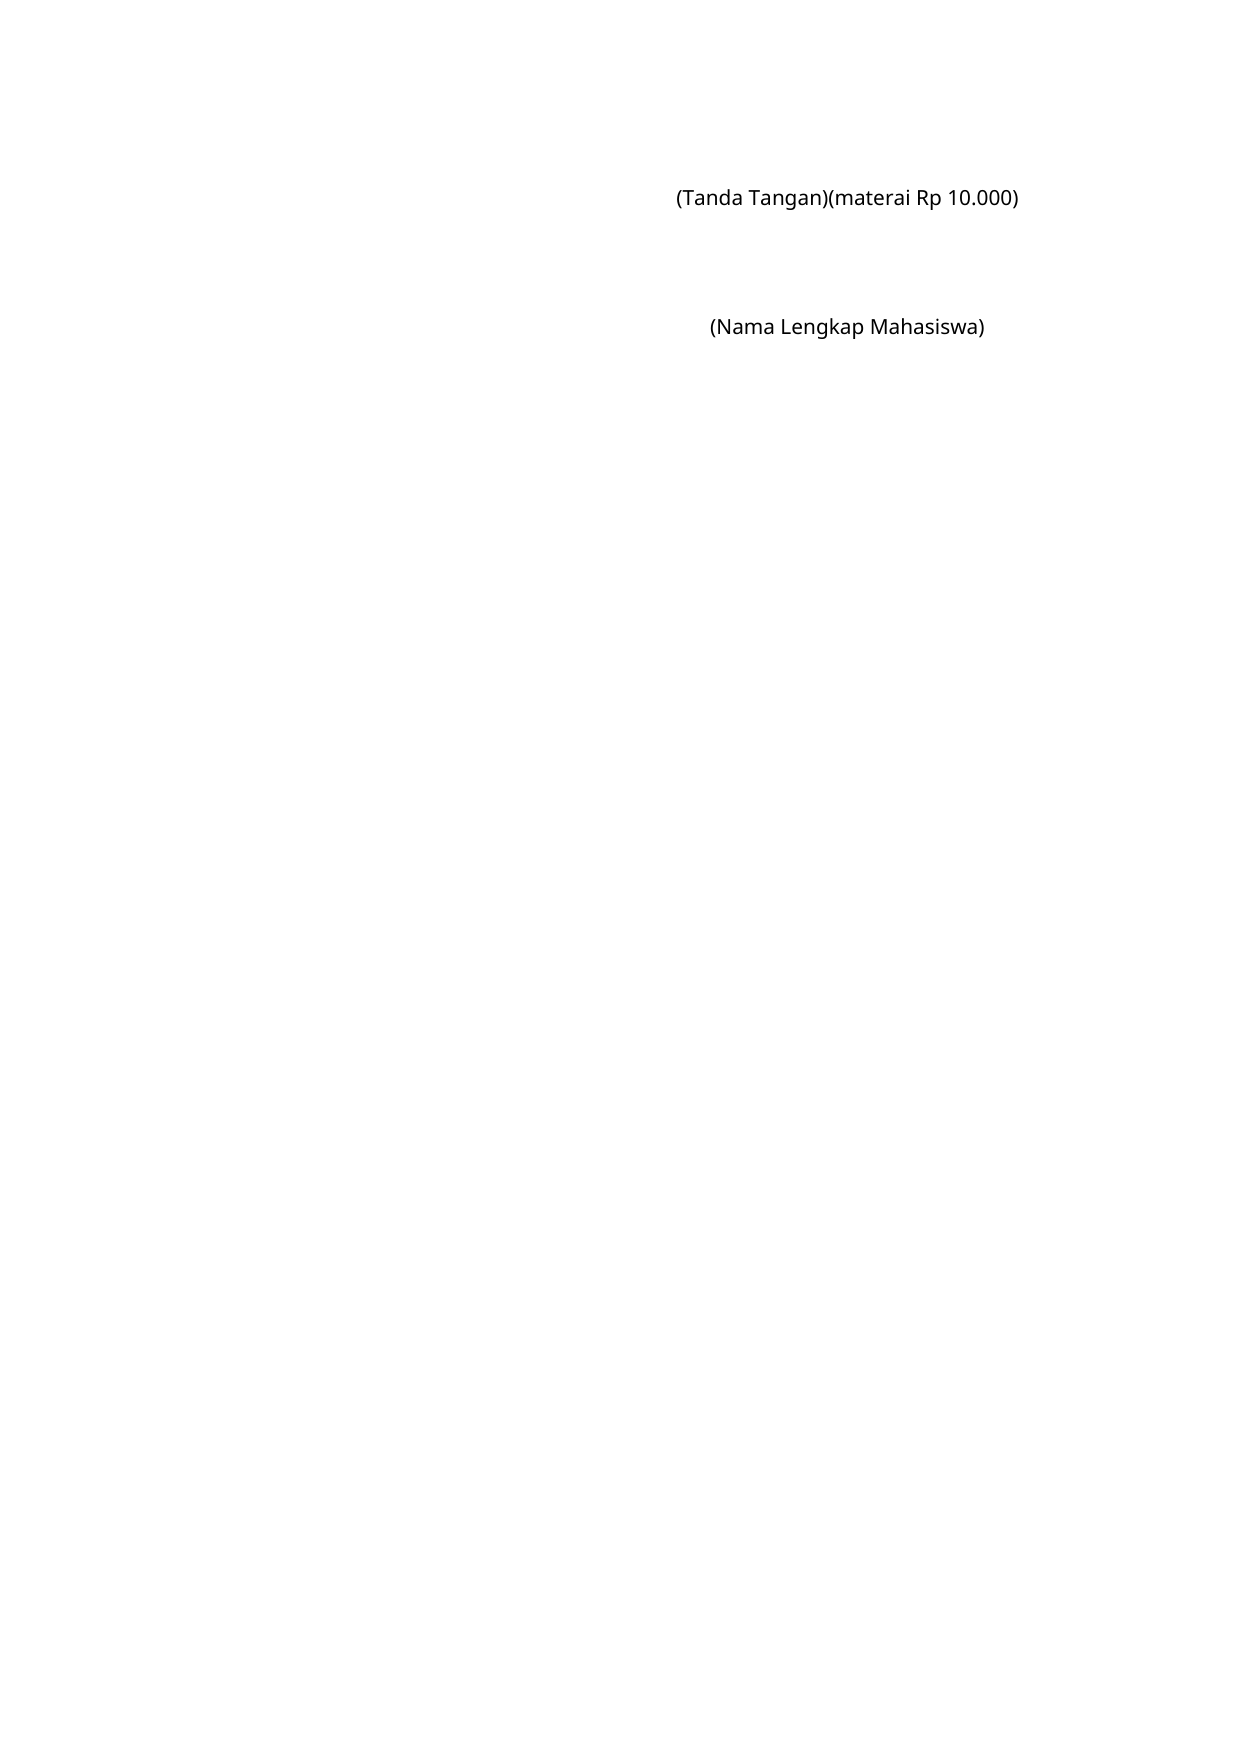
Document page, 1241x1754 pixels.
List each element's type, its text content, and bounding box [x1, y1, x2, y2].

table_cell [593, 150, 1102, 312]
table_cell (Nama Lengkap Mahasiswa) [593, 313, 1102, 345]
